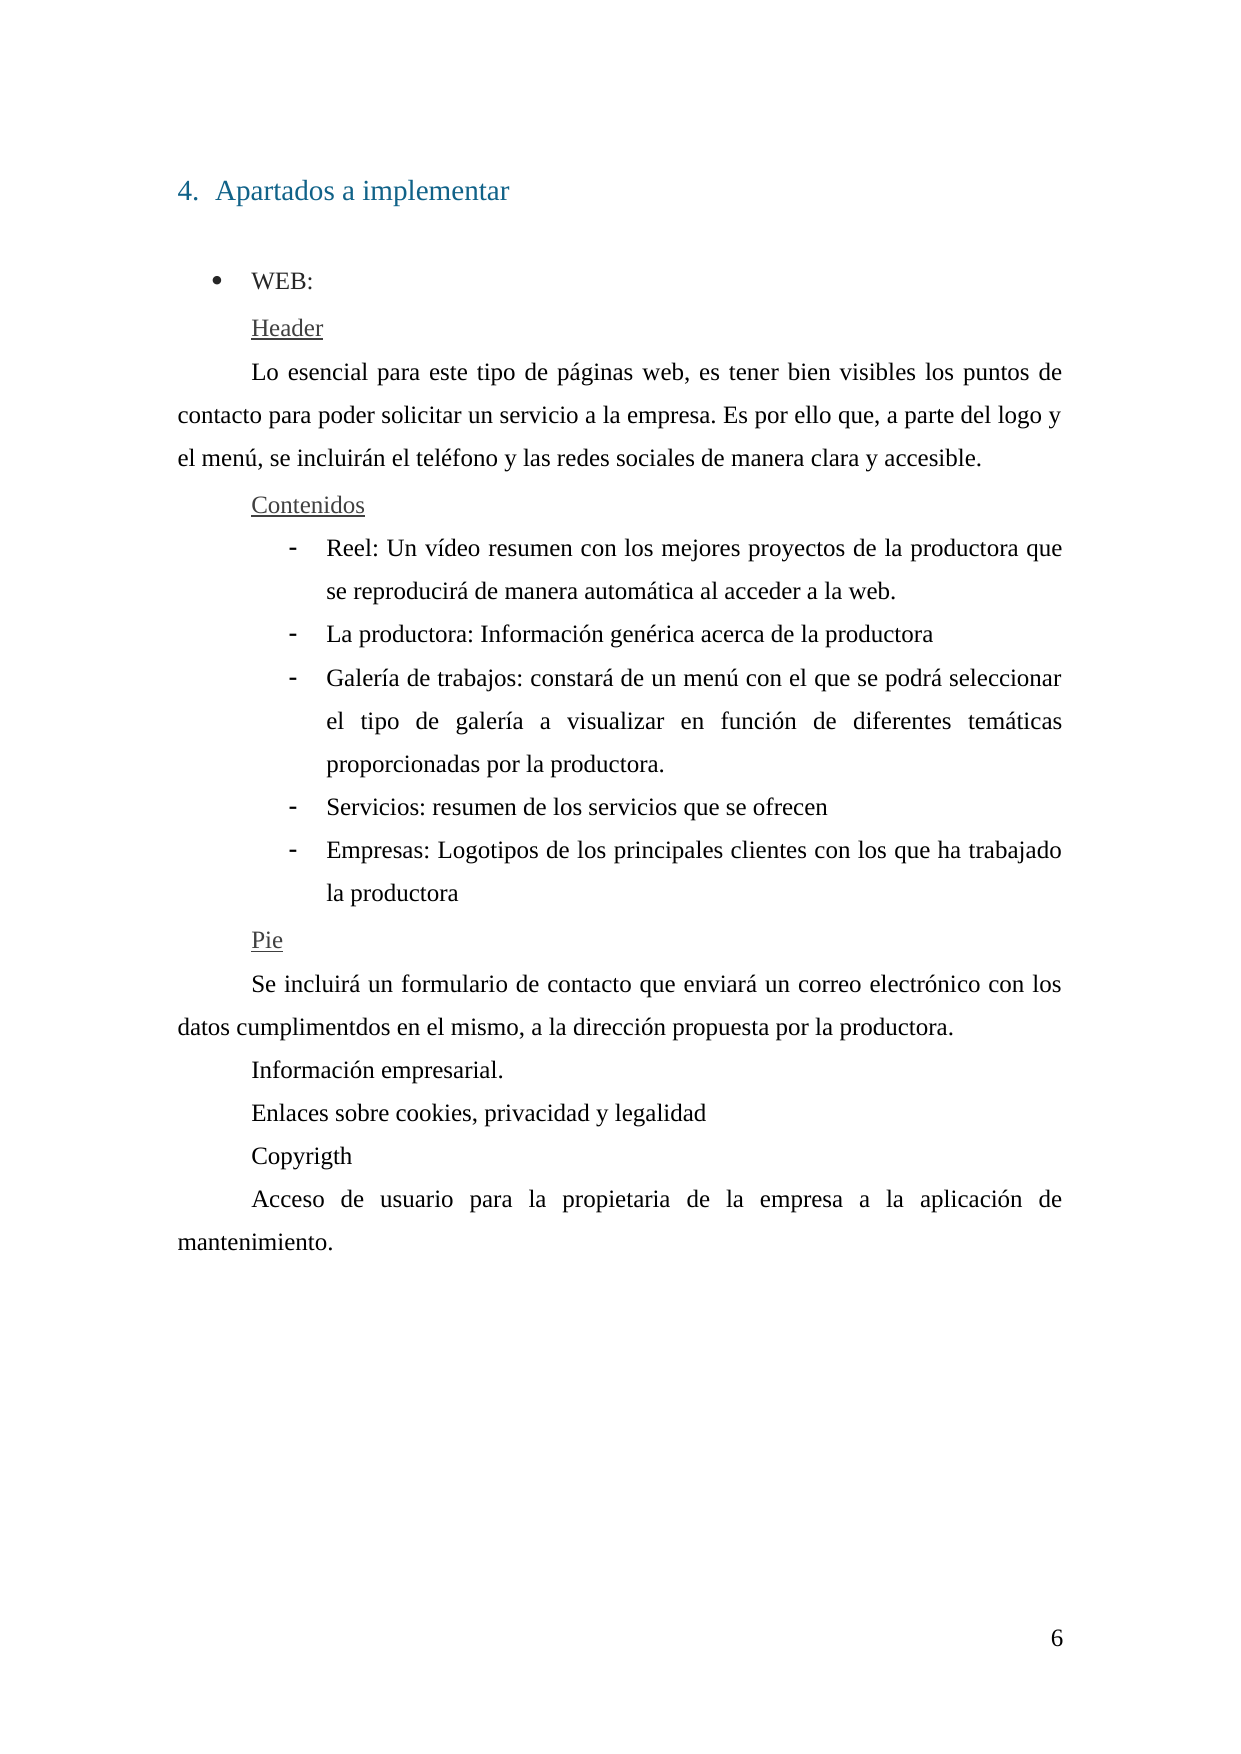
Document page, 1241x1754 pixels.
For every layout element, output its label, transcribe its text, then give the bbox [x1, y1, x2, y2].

subtitle Header [177, 313, 1063, 342]
text Lo esencial para este tipo de páginas web, es tener bien visibles los puntos de contacto para poder solicitar un servicio a la empresa. Es por ello que, a parte del logo y el menú, se incluirán el teléfono y las redes sociales de manera clara y accesible. [177, 357, 1063, 472]
list La productora: Información genérica acerca de la productora [288, 619, 1063, 648]
text Se incluirá un formulario de contacto que enviará un correo electrónico con los datos cumplimentdos en el mismo, a la dirección propuesta por la productora. [177, 969, 1063, 1041]
list Servicios: resumen de los servicios que se ofrecen [288, 792, 1063, 821]
text Información empresarial. [177, 1055, 1063, 1084]
list Galería de trabajos: constará de un menú con el que se podrá seleccionar el tipo de galería a visualizar en función de diferentes temáticas proporcionadas por la productora. [288, 663, 1063, 778]
subtitle Pie [177, 926, 1063, 954]
list Reel: Un vídeo resumen con los mejores proyectos de la productora que se reproducirá de manera automática al acceder a la web. [288, 533, 1063, 605]
subtitle Apartados a implementar [177, 173, 1063, 206]
text Enlaces sobre cookies, privacidad y legalidad [177, 1098, 1063, 1127]
text Acceso de usuario para la propietaria de la empresa a la aplicación de mantenimiento. [177, 1184, 1063, 1256]
text Copyrigth [177, 1141, 1063, 1170]
subtitle WEB: [177, 266, 1063, 295]
subtitle Contenidos [177, 490, 1063, 519]
list Empresas: Logotipos de los principales clientes con los que ha trabajado la productora [288, 835, 1063, 907]
